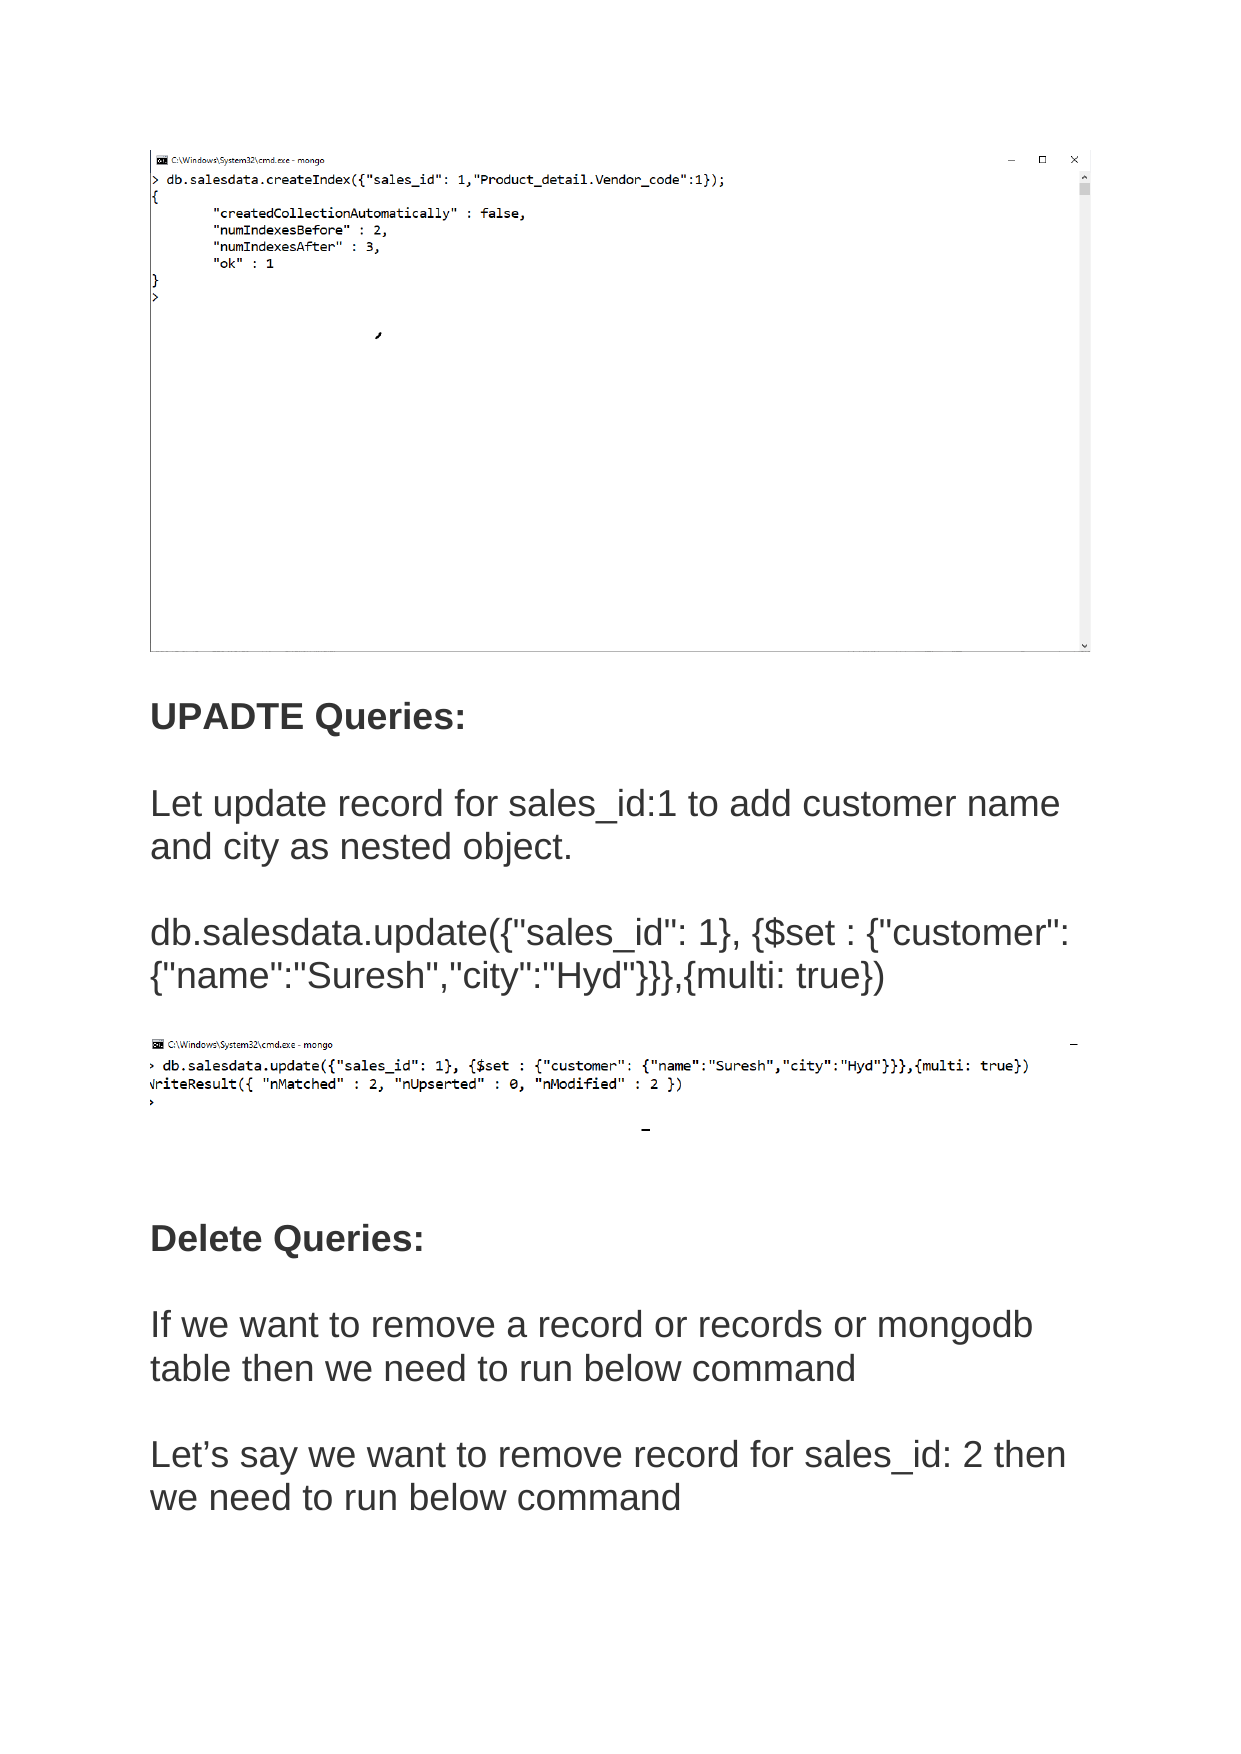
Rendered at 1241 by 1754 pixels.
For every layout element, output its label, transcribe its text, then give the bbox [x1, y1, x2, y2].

text Delete Queries: [150, 1216, 1090, 1259]
text If we want to remove a record or records or mongodb table then we need to run below command [150, 1303, 1090, 1389]
text Let’s say we want to remove record for sales_id: 2 then we need to run below command [150, 1432, 1090, 1518]
picture [150, 1039, 1090, 1131]
text UPADTE Queries: [150, 694, 1090, 738]
text db.salesdata.update({"sales_id": 1}, {$set : {"customer": {"name":"Suresh","city":"Hyd"}}},{multi: true}) [150, 910, 1090, 996]
text Let update record for sales_id:1 to add customer name and city as nested object. [150, 781, 1090, 867]
picture [150, 150, 1091, 652]
